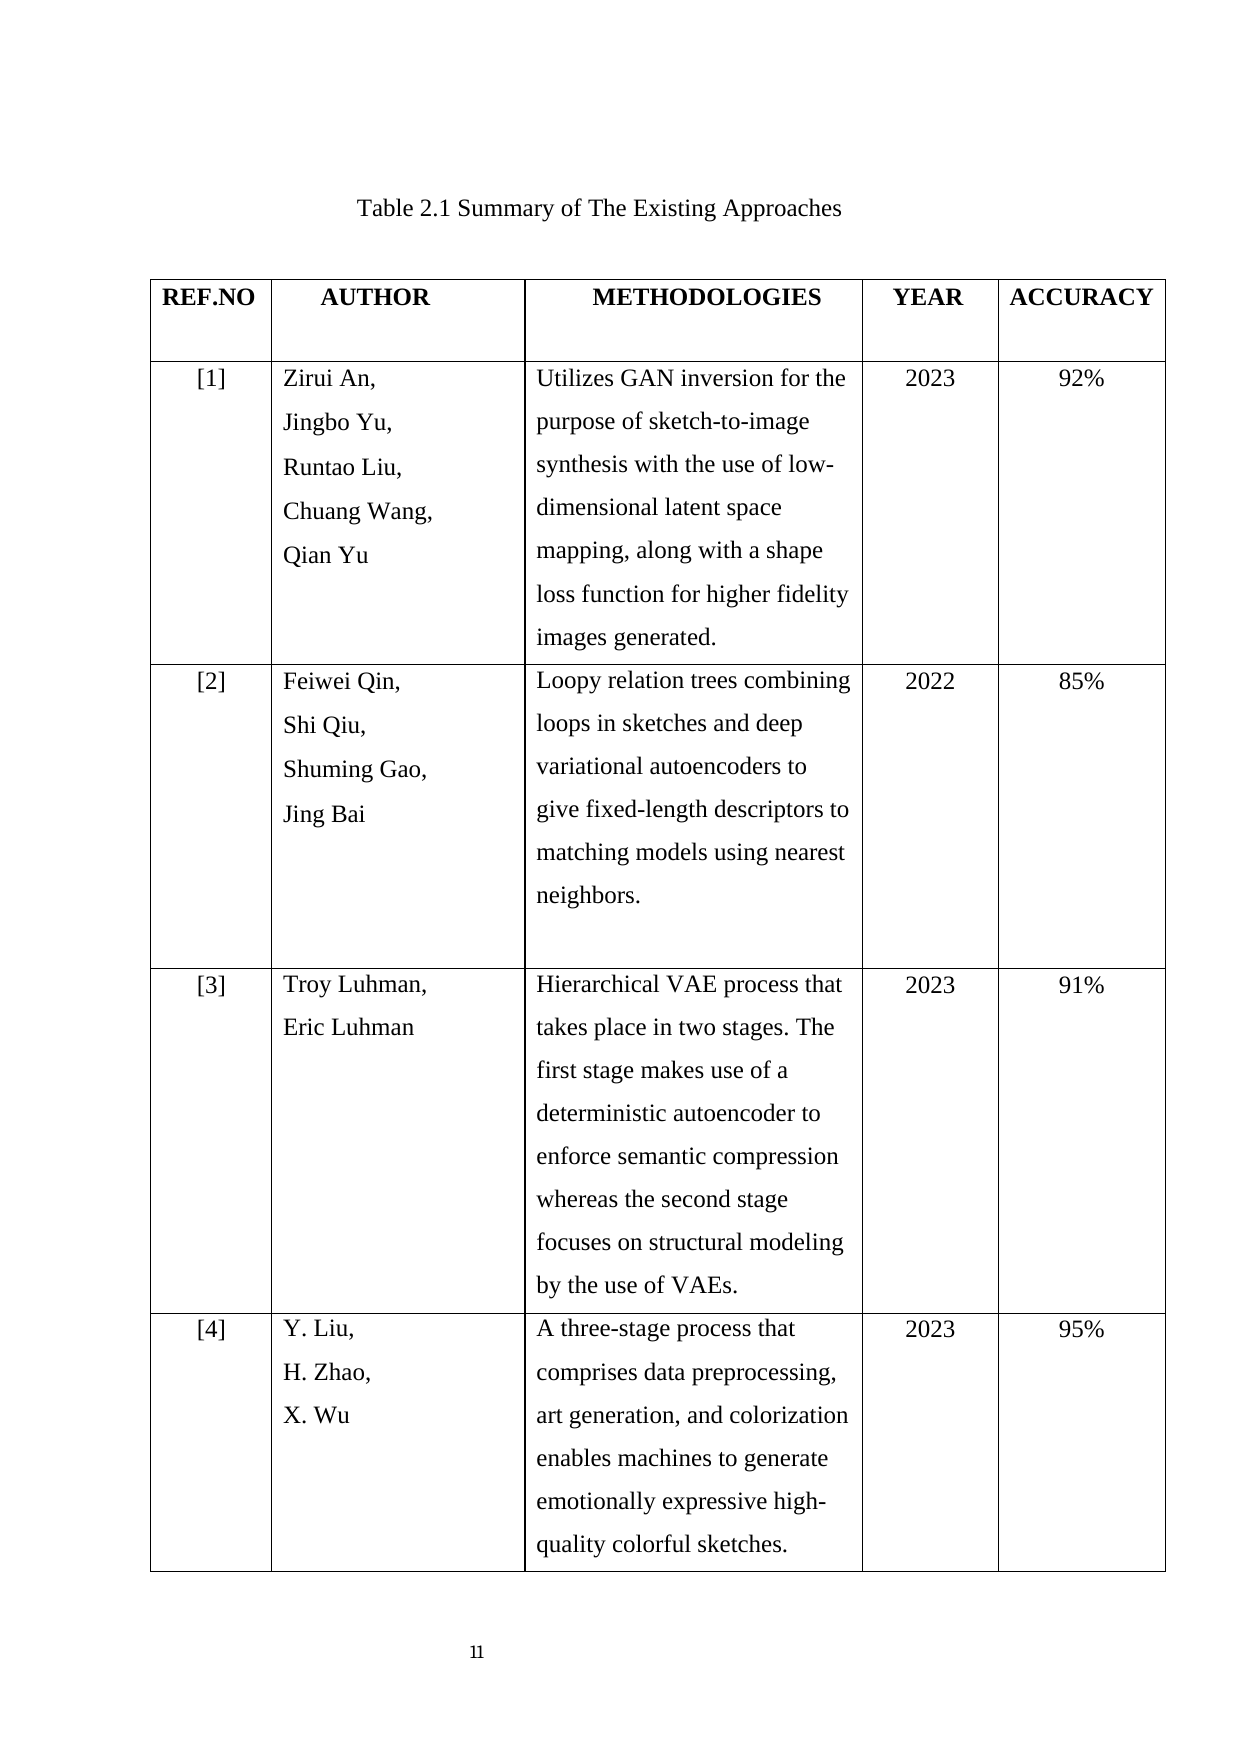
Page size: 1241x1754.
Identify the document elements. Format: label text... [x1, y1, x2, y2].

table_cell 2022 [863, 665, 998, 968]
text Table 2.1 Summary of The Existing Approaches [150, 193, 1048, 222]
table_cell Y. Liu, H. Zhao, X. Wu [272, 1314, 524, 1571]
table_cell Troy Luhman, Eric Luhman [272, 969, 524, 1312]
table_header REF.NO [151, 280, 271, 361]
table_cell 2023 [863, 1314, 998, 1571]
table_header METHODOLOGIES [526, 280, 862, 361]
table_cell Utilizes GAN inversion for the purpose of sketch-to-image synthesis with the use of low-dimensional latent space mapping, along with a shape loss function for higher fidelity images generated. [526, 362, 862, 664]
table_cell 92% [999, 362, 1165, 664]
table_cell Loopy relation trees combining loops in sketches and deep variational autoencoders to give fixed-length descriptors to matching models using nearest neighbors. [526, 665, 862, 968]
table_cell 95% [999, 1314, 1165, 1571]
table_cell Feiwei Qin, Shi Qiu, Shuming Gao, Jing Bai [272, 665, 524, 968]
table_cell 91% [999, 969, 1165, 1312]
table_cell 2023 [863, 969, 998, 1312]
table_cell Zirui An, Jingbo Yu, Runtao Liu, Chuang Wang, Qian Yu [272, 362, 524, 664]
table_header AUTHOR [272, 280, 524, 361]
table_cell 2023 [863, 362, 998, 664]
table_cell [1] [151, 362, 271, 664]
table_cell [4] [151, 1314, 271, 1571]
table_header YEAR [863, 280, 998, 361]
table_cell Hierarchical VAE process that takes place in two stages. The first stage makes use of a deterministic autoencoder to enforce semantic compression whereas the second stage focuses on structural modeling by the use of VAEs. [526, 969, 862, 1312]
table_cell A three-stage process that comprises data preprocessing, art generation, and colorization enables machines to generate emotionally expressive high-quality colorful sketches. [526, 1314, 862, 1571]
table_cell 85% [999, 665, 1165, 968]
table_cell [3] [151, 969, 271, 1312]
table_header ACCURACY [999, 280, 1165, 361]
table_cell [2] [151, 665, 271, 968]
